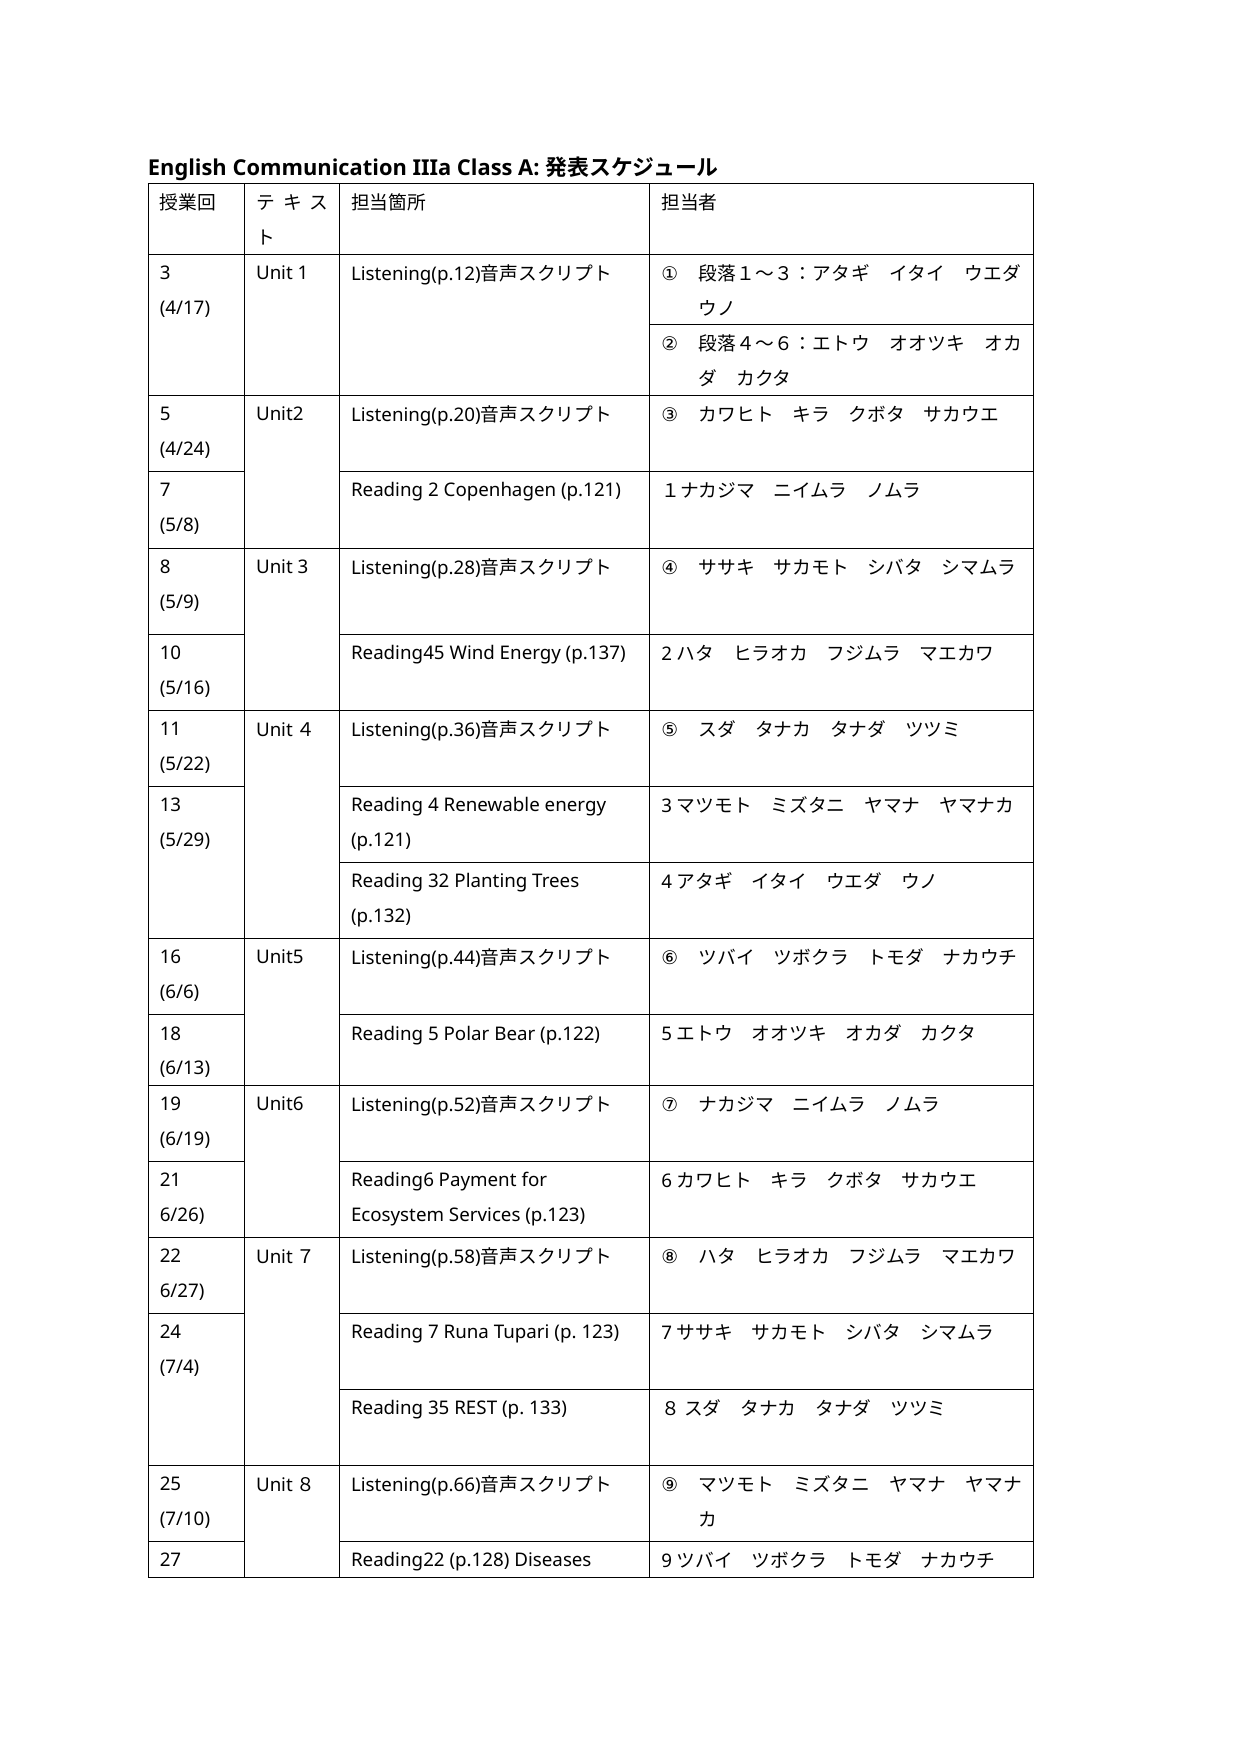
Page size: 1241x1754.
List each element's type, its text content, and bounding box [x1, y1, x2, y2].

table_cell ツバイ ツボクラ トモダ ナカウチ [650, 939, 1033, 1014]
table_cell Reading45 Wind Energy (p.137) [340, 635, 649, 710]
table_cell Unit 1 [245, 255, 339, 394]
table_cell 9 ツバイ ツボクラ トモダ ナカウチ [650, 1542, 1033, 1577]
table_cell マツモト ミズタニ ヤマナ ヤマナカ [650, 1466, 1033, 1541]
table_cell 10 (5/16) [149, 635, 244, 710]
table_cell Listening(p.52)音声スクリプト [340, 1086, 649, 1161]
table_cell ササキ サカモト シバタ シマムラ [650, 549, 1033, 634]
table_cell 11 (5/22) [149, 711, 244, 786]
table_header 担当者 [650, 184, 1033, 254]
table_cell Reading 32 Planting Trees (p.132) [340, 863, 649, 938]
table_cell Reading6 Payment for Ecosystem Services (p.123) [340, 1162, 649, 1237]
table_cell 25 (7/10) [149, 1466, 244, 1541]
table_cell 段落１～３：アタギ イタイ ウエダ ウノ [650, 255, 1033, 324]
table_cell Reading 2 Copenhagen (p.121) [340, 472, 649, 548]
table_cell Reading 5 Polar Bear (p.122) [340, 1015, 649, 1084]
table_cell Listening(p.58)音声スクリプト [340, 1238, 649, 1313]
table_cell 3 (4/17) [149, 255, 244, 394]
table_cell スダ タナカ タナダ ツツミ [650, 711, 1033, 786]
table_cell 16 (6/6) [149, 939, 244, 1014]
table_cell 18 (6/13) [149, 1015, 244, 1084]
table_cell Unit８ [245, 1466, 339, 1577]
table_cell 4 アタギ イタイ ウエダ ウノ [650, 863, 1033, 938]
table_cell Unit5 [245, 939, 339, 1084]
table_cell Unit４ [245, 711, 339, 938]
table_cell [340, 1542, 649, 1577]
table_cell ハタ ヒラオカ フジムラ マエカワ [650, 1238, 1033, 1313]
table_cell ナカジマ ニイムラ ノムラ [650, 1086, 1033, 1161]
table_cell Unit７ [245, 1238, 339, 1465]
table_cell 19 (6/19) [149, 1086, 244, 1161]
table_cell 2 ハタ ヒラオカ フジムラ マエカワ [650, 635, 1033, 710]
text English Communication IIIa Class A: 発表スケジュール [148, 148, 1092, 183]
table_cell ８ スダ タナカ タナダ ツツミ [650, 1390, 1033, 1465]
table_cell 22 6/27) [149, 1238, 244, 1313]
table_cell 24 (7/4) [149, 1314, 244, 1465]
table_cell Listening(p.12)音声スクリプト [340, 255, 649, 394]
table_cell １ナカジマ ニイムラ ノムラ [650, 472, 1033, 548]
table_cell Listening(p.66)音声スクリプト [340, 1466, 649, 1541]
table_cell 13 (5/29) [149, 787, 244, 938]
table_cell Listening(p.28)音声スクリプト [340, 549, 649, 634]
table_cell Listening(p.44)音声スクリプト [340, 939, 649, 1014]
table_cell Unit 3 [245, 549, 339, 710]
table_cell 3 マツモト ミズタニ ヤマナ ヤマナカ [650, 787, 1033, 862]
table_cell Reading 4 Renewable energy (p.121) [340, 787, 649, 862]
table_cell 7 ササキ サカモト シバタ シマムラ [650, 1314, 1033, 1389]
table_cell 6 カワヒト キラ クボタ サカウエ [650, 1162, 1033, 1237]
table_cell 8 (5/9) [149, 549, 244, 634]
table_cell Reading 35 REST (p. 133) [340, 1390, 649, 1465]
table_header テキスト [245, 184, 339, 254]
table_cell 5 (4/24) [149, 396, 244, 471]
table_cell Listening(p.36)音声スクリプト [340, 711, 649, 786]
table_cell カワヒト キラ クボタ サカウエ [650, 396, 1033, 471]
table_cell 段落４～６：エトウ オオツキ オカダ カクタ [650, 325, 1033, 394]
table_header 授業回 [149, 184, 244, 254]
table_cell Reading 7 Runa Tupari (p. 123) [340, 1314, 649, 1389]
table_cell Listening(p.20)音声スクリプト [340, 396, 649, 471]
table_cell 21 6/26) [149, 1162, 244, 1237]
table_cell Unit6 [245, 1086, 339, 1237]
table_cell 5 エトウ オオツキ オカダ カクタ [650, 1015, 1033, 1084]
table_header 担当箇所 [340, 184, 649, 254]
table_cell 7 (5/8) [149, 472, 244, 548]
table_cell Unit2 [245, 396, 339, 548]
table_cell 27 (7/17) [149, 1542, 244, 1577]
